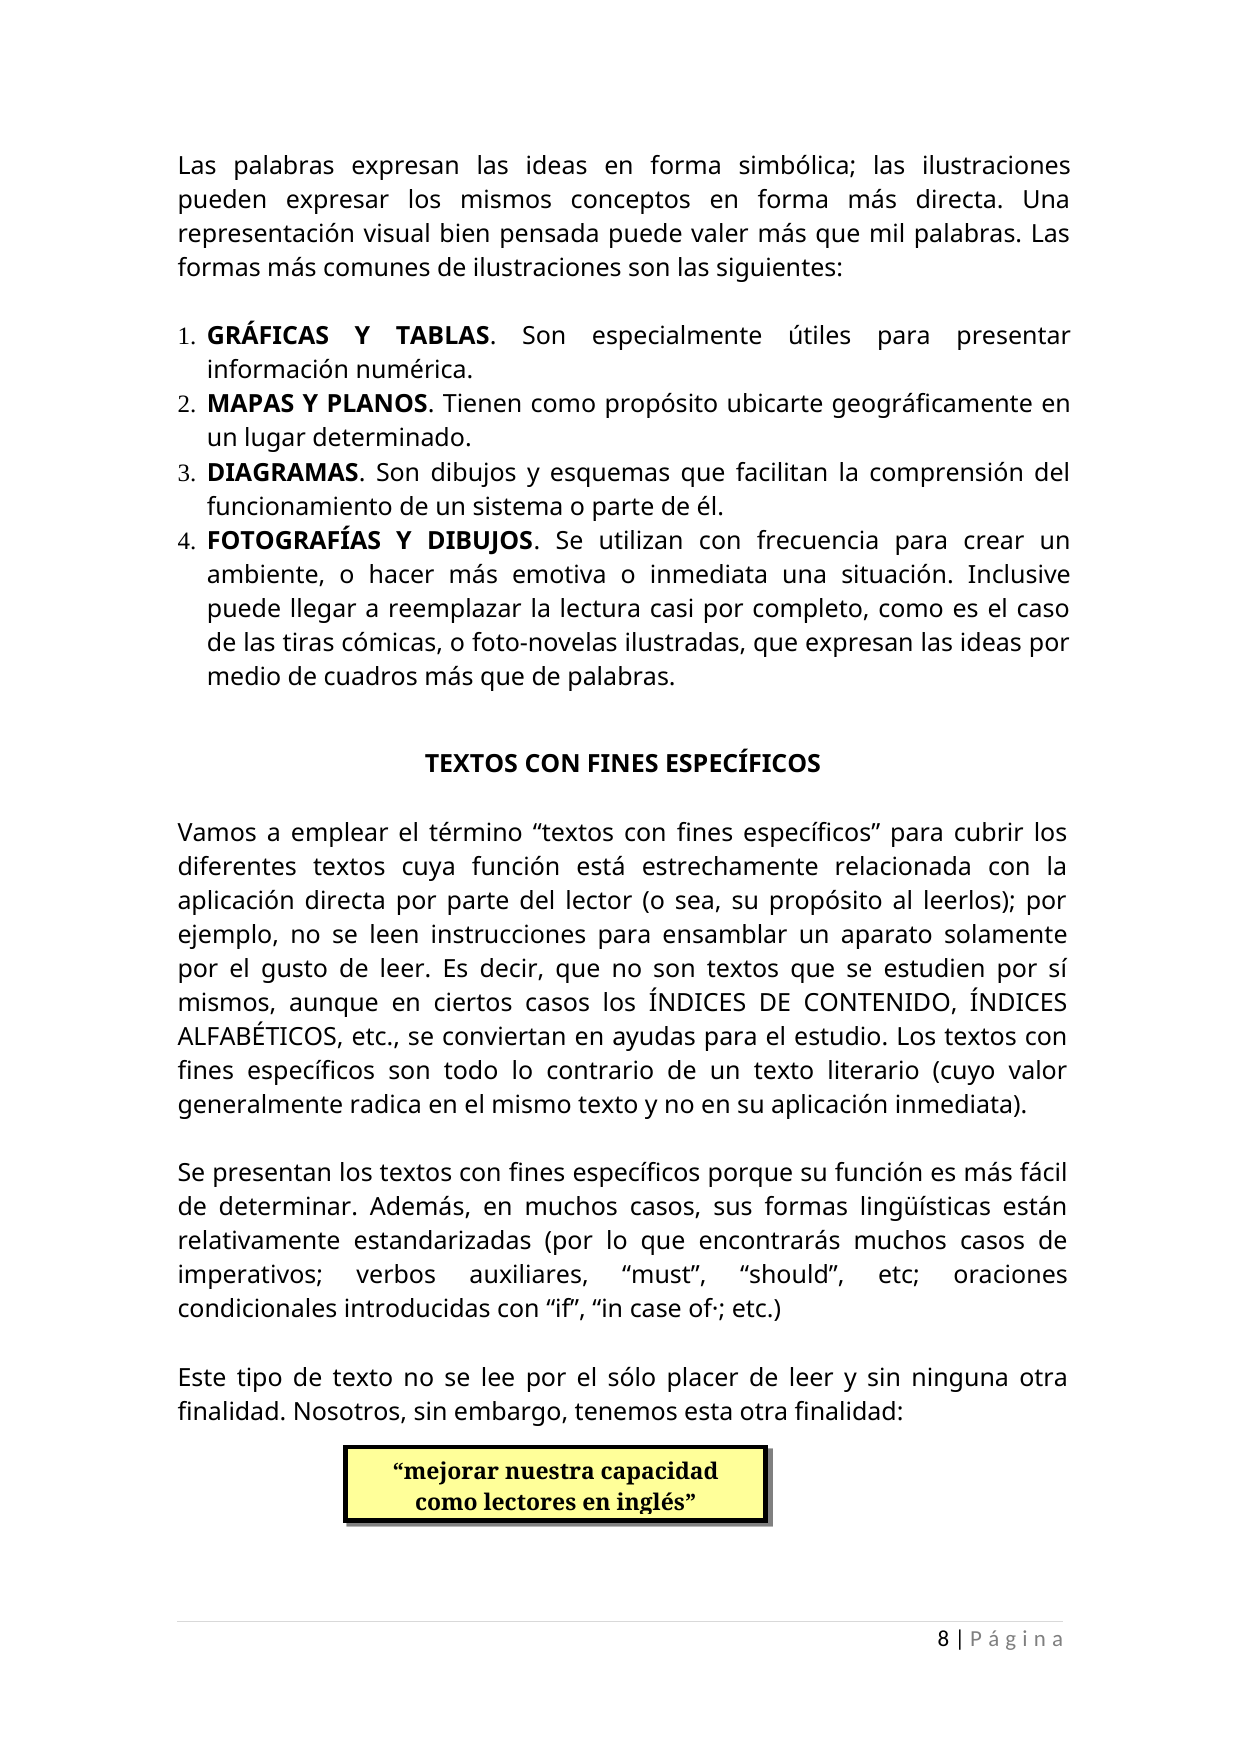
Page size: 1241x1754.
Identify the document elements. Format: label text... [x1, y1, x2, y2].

list MAPAS Y PLANOS. Tienen como propósito ubicarte geográficamente en un lugar determinado. [177, 386, 1071, 454]
list GRÁFICAS Y TABLAS. Son especialmente útiles para presentar información numérica. [177, 318, 1071, 386]
text Las palabras expresan las ideas en forma simbólica; las ilustraciones pueden expresar los mismos conceptos en forma más directa. Una representación visual bien pensada puede valer más que mil palabras. Las formas más comunes de ilustraciones son las siguientes: [177, 148, 1071, 284]
text TEXTOS CON FINES ESPECÍFICOS [177, 746, 1068, 780]
text Se presentan los textos con fines específicos porque su función es más fácil de determinar. Además, en muchos casos, sus formas lingüísticas están relativamente estandarizadas (por lo que encontrarás muchos casos de imperativos; verbos auxiliares, “must”, “should”, etc; oraciones condicionales introducidas con “if”, “in case of·; etc.) [177, 1155, 1068, 1325]
text Vamos a emplear el término “textos con fines específicos” para cubrir los diferentes textos cuya función está estrechamente relacionada con la aplicación directa por parte del lector (o sea, su propósito al leerlos); por ejemplo, no se leen instrucciones para ensamblar un aparato solamente por el gusto de leer. Es decir, que no son textos que se estudien por sí mismos, aunque en ciertos casos los ÍNDICES DE CONTENIDO, ÍNDICES ALFABÉTICOS, etc., se conviertan en ayudas para el estudio. Los textos con fines específicos son todo lo contrario de un texto literario (cuyo valor generalmente radica en el mismo texto y no en su aplicación inmediata). [177, 814, 1068, 1121]
list FOTOGRAFÍAS Y DIBUJOS. Se utilizan con frecuencia para crear un ambiente, o hacer más emotiva o inmediata una situación. Inclusive puede llegar a reemplazar la lectura casi por completo, como es el caso de las tiras cómicas, o foto-novelas ilustradas, que expresan las ideas por medio de cuadros más que de palabras. [177, 522, 1071, 693]
list DIAGRAMAS. Son dibujos y esquemas que facilitan la comprensión del funcionamiento de un sistema o parte de él. [177, 454, 1071, 522]
text Este tipo de texto no se lee por el sólo placer de leer y sin ninguna otra finalidad. Nosotros, sin embargo, tenemos esta otra finalidad: [177, 1359, 1068, 1427]
